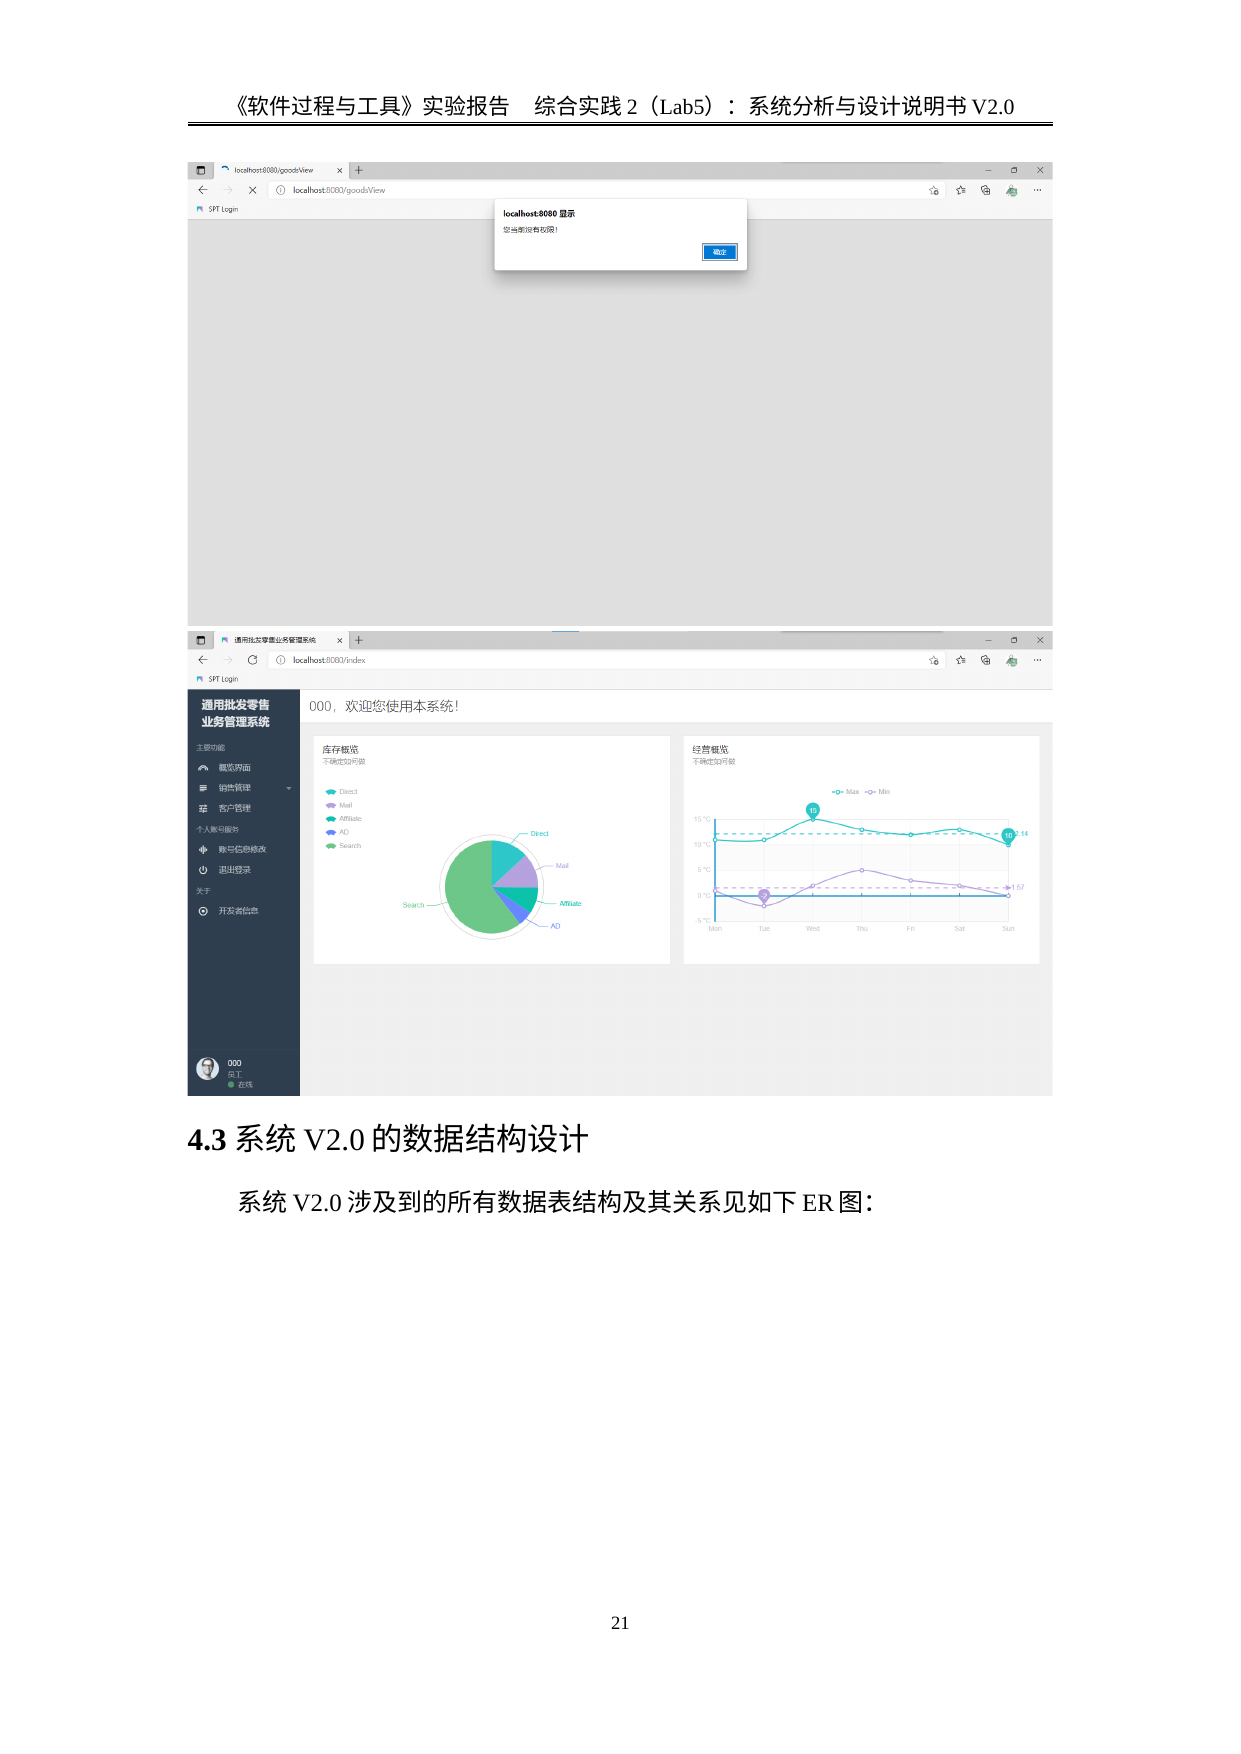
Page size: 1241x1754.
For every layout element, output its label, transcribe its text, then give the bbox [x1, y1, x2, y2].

picture [187, 162, 1053, 626]
subtitle 系统V2.0的数据结构设计 [158, 1114, 1053, 1159]
picture [187, 631, 1053, 1096]
text 系统V2.0涉及到的所有数据表结构及其关系见如下ER图： [187, 1183, 1053, 1219]
